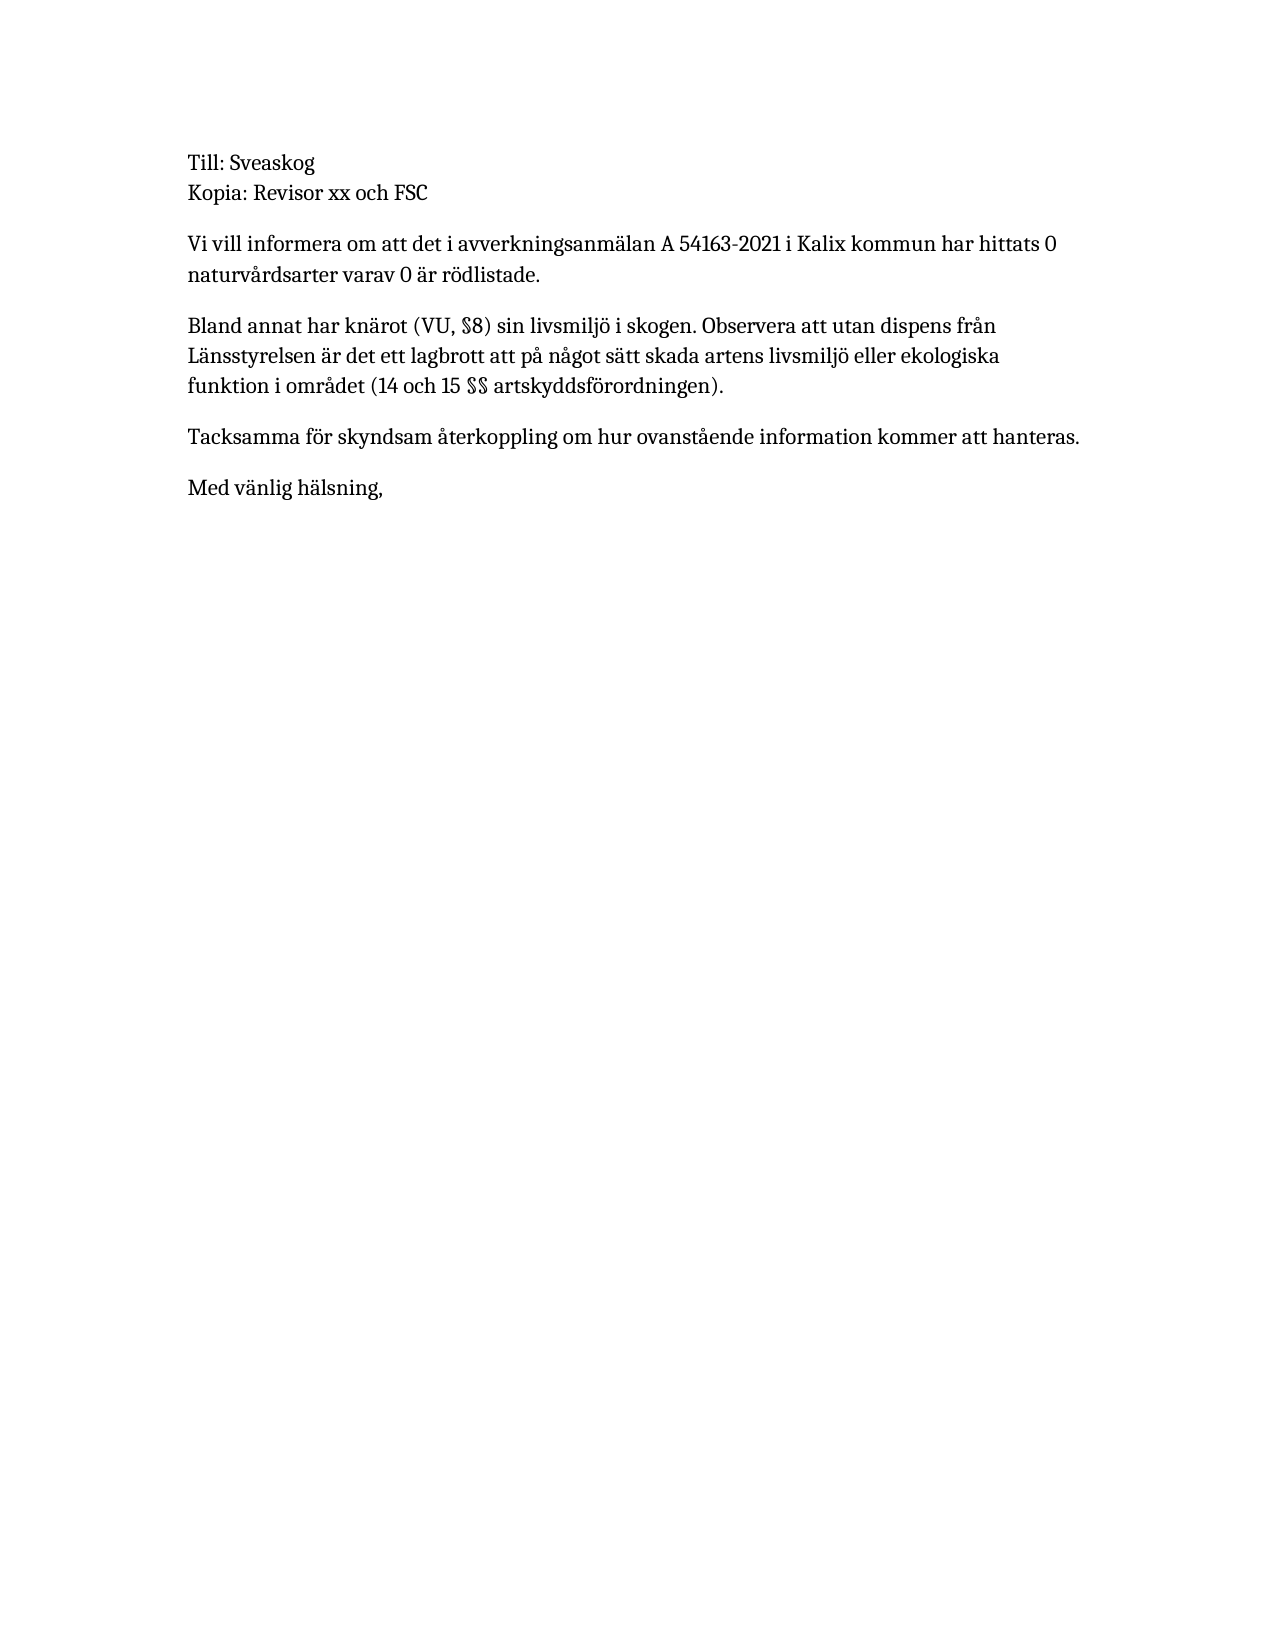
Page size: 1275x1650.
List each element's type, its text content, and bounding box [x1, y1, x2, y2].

text Med vänlig hälsning, [187, 475, 1087, 532]
text Vi vill informera om att det i avverkningsanmälan A 54163-2021 i Kalix kommun har hittats 0 naturvårdsarter varav 0 är rödlistade. [187, 231, 1087, 288]
text Bland annat har knärot (VU, §8) sin livsmiljö i skogen. Observera att utan dispens från Länsstyrelsen är det ett lagbrott att på något sätt skada artens livsmiljö eller ekologiska funktion i området (14 och 15 §§ artskyddsförordningen). [187, 312, 1087, 399]
text Till: Sveaskog Kopia: Revisor xx och FSC [187, 150, 1087, 207]
text Tacksamma för skyndsam återkoppling om hur ovanstående information kommer att hanteras. [187, 424, 1087, 450]
